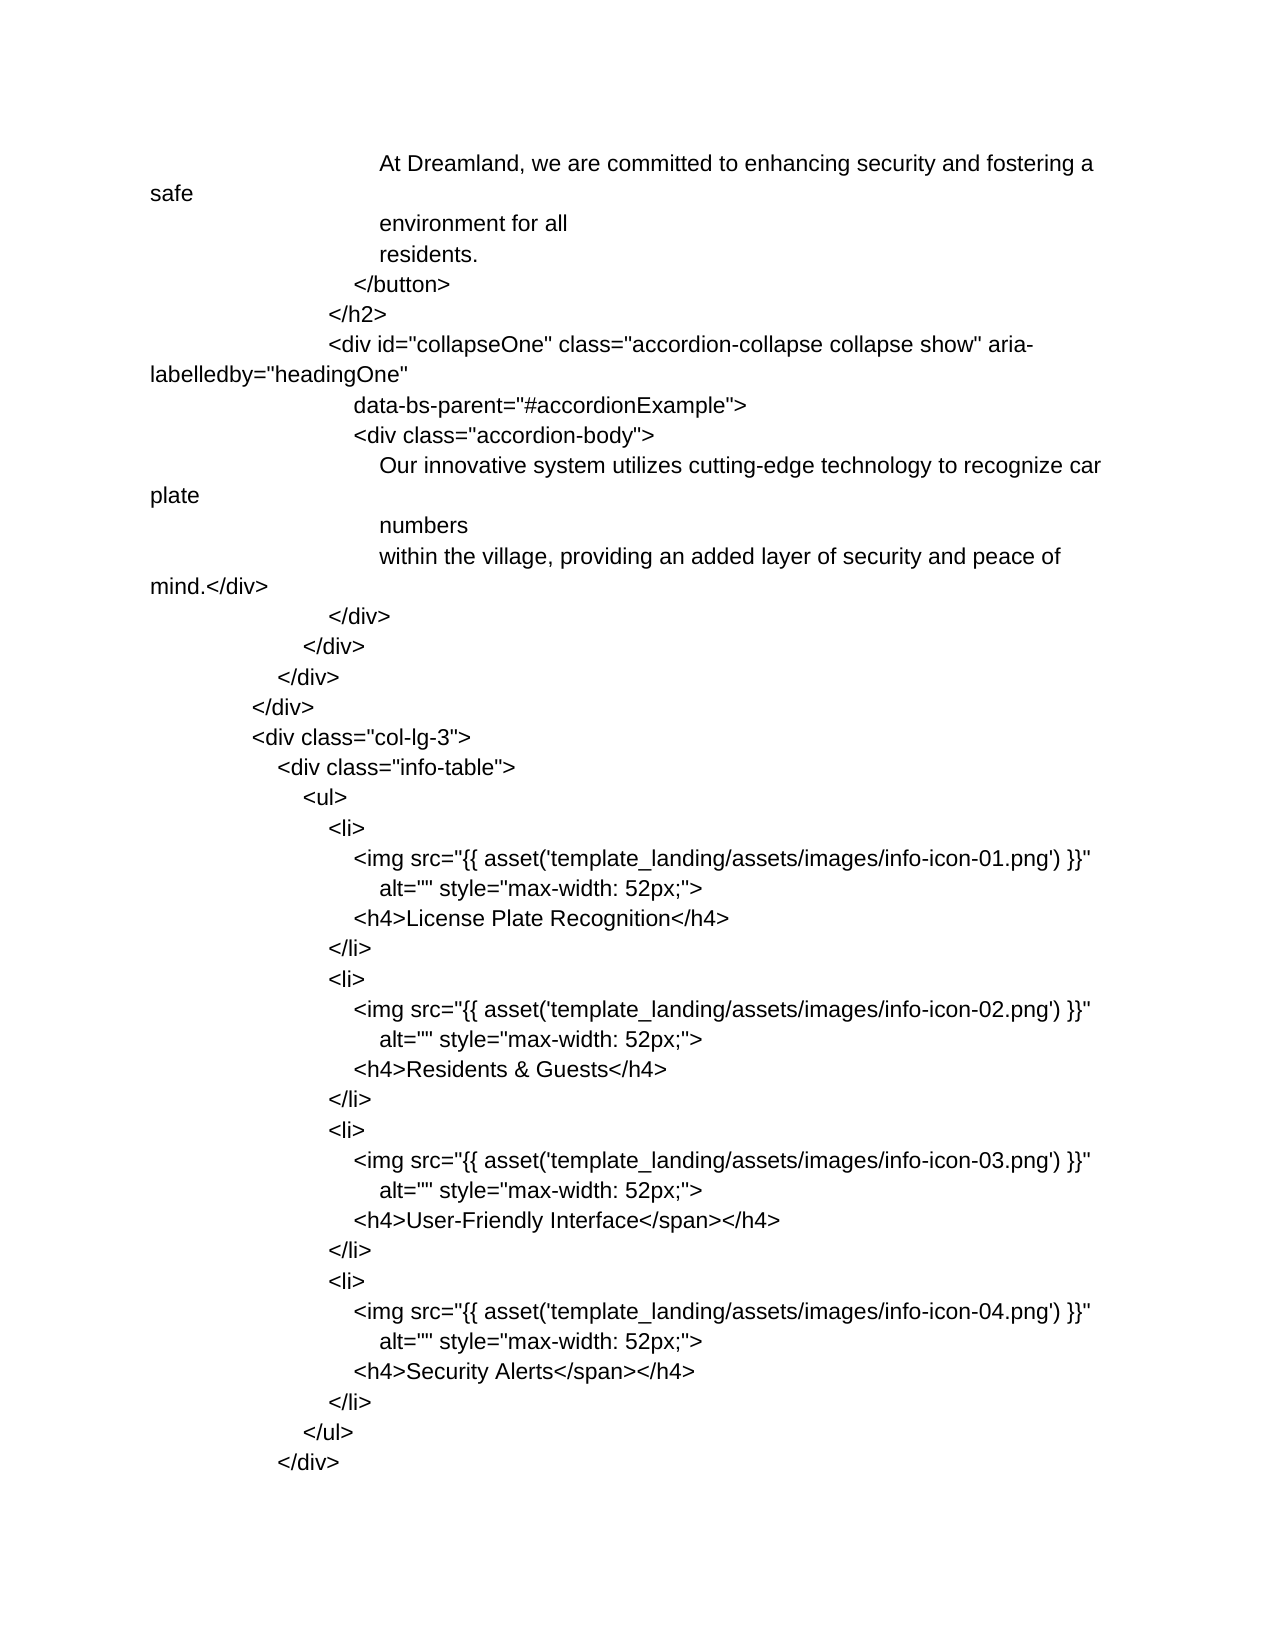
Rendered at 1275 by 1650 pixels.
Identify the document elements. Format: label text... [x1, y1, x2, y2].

text <h4>Residents & Guests</h4> [150, 1056, 1125, 1083]
text alt="" style="max-width: 52px;"> [150, 1328, 1125, 1354]
text <h4>User-Friendly Interface</span></h4> [150, 1207, 1125, 1234]
text environment for all [150, 210, 1125, 237]
text <h4>License Plate Recognition</h4> [150, 905, 1125, 932]
text <div class="info-table"> [150, 754, 1125, 781]
text </div> [150, 633, 1125, 660]
text residents. [150, 241, 1125, 267]
text numbers [150, 512, 1125, 539]
text </button> [150, 271, 1125, 297]
text </li> [150, 935, 1125, 962]
text alt="" style="max-width: 52px;"> [150, 875, 1125, 901]
text <div class="col-lg-3"> [150, 724, 1125, 750]
text </h2> [150, 301, 1125, 327]
text </div> [150, 694, 1125, 720]
text <img src="{{ asset('template_landing/assets/images/info-icon-03.png') }}" [150, 1147, 1125, 1173]
text <li> [150, 1268, 1125, 1294]
text <h4>Security Alerts</span></h4> [150, 1358, 1125, 1385]
text <img src="{{ asset('template_landing/assets/images/info-icon-01.png') }}" [150, 845, 1125, 871]
text <div class="accordion-body"> [150, 422, 1125, 448]
text <ul> [150, 784, 1125, 811]
text Our innovative system utilizes cutting-edge technology to recognize car plate [150, 452, 1125, 509]
text </div> [150, 603, 1125, 629]
text <img src="{{ asset('template_landing/assets/images/info-icon-04.png') }}" [150, 1298, 1125, 1324]
text data-bs-parent="#accordionExample"> [150, 392, 1125, 418]
text </div> [150, 1449, 1125, 1475]
text <li> [150, 1117, 1125, 1143]
text <div id="collapseOne" class="accordion-collapse collapse show" aria-labelledby="headingOne" [150, 331, 1125, 388]
text alt="" style="max-width: 52px;"> [150, 1026, 1125, 1052]
text </div> [150, 663, 1125, 690]
text alt="" style="max-width: 52px;"> [150, 1177, 1125, 1203]
text </li> [150, 1086, 1125, 1113]
text </li> [150, 1237, 1125, 1264]
text <li> [150, 814, 1125, 841]
text At Dreamland, we are committed to enhancing security and fostering a safe [150, 150, 1125, 207]
text </ul> [150, 1419, 1125, 1445]
text <li> [150, 966, 1125, 992]
text within the village, providing an added layer of security and peace of mind.</div> [150, 543, 1125, 599]
text <img src="{{ asset('template_landing/assets/images/info-icon-02.png') }}" [150, 996, 1125, 1022]
text </li> [150, 1388, 1125, 1415]
